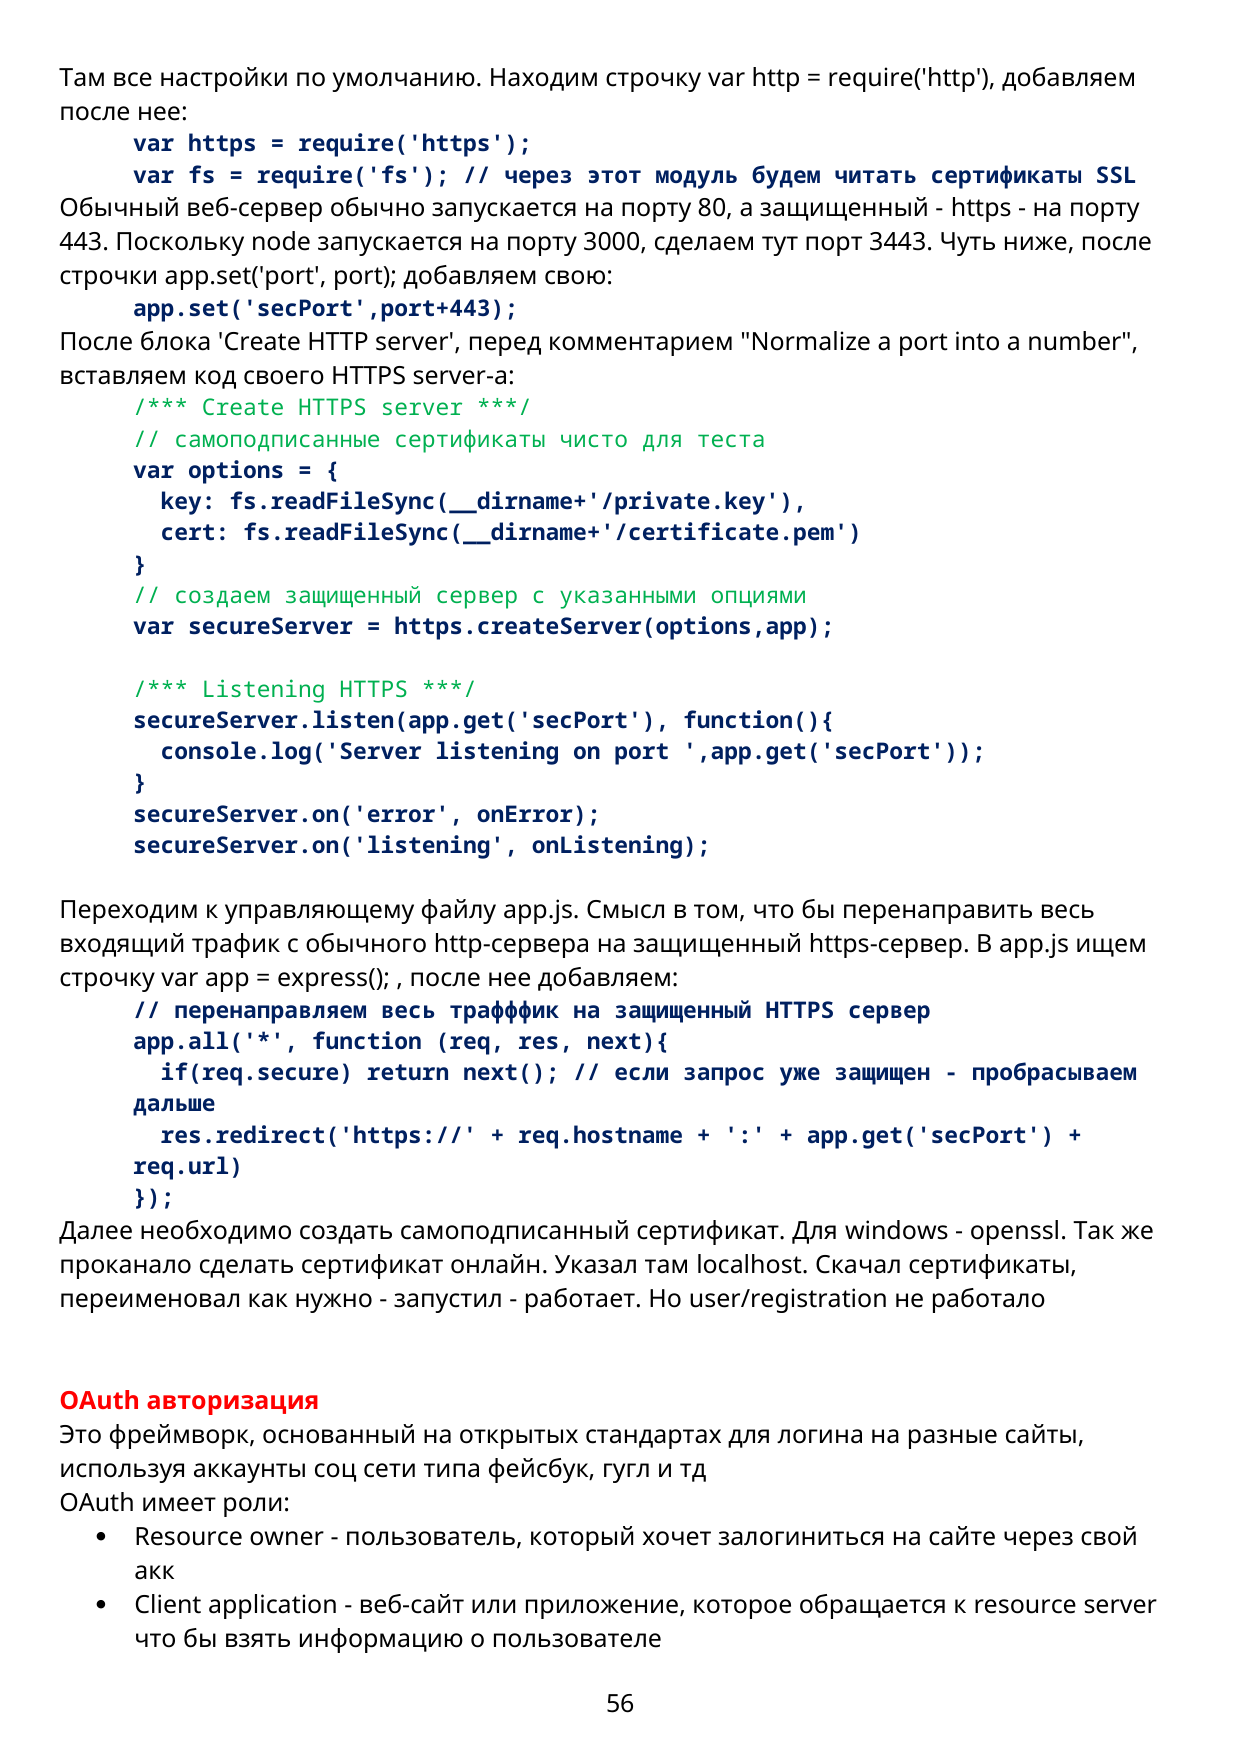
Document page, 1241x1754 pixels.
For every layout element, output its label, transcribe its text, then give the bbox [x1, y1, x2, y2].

text res.redirect('https://' + req.hostname + ':' + app.get('secPort') + req.url) [133, 1118, 1181, 1181]
text var fs = require('fs'); // через этот модуль будем читать сертификаты SSL [133, 158, 1181, 190]
text app.set('secPort',port+443); [133, 292, 1181, 323]
text secureServer.on('listening', onListening); [133, 829, 1181, 860]
text Это фреймворк, основанный на открытых стандартах для логина на разные сайты, используя аккаунты соц сети типа фейсбук, гугл и тд [59, 1417, 1181, 1485]
text } [133, 548, 1181, 579]
text OAuth имеет роли: [59, 1485, 1181, 1519]
text console.log('Server listening on port ',app.get('secPort')); [133, 735, 1181, 766]
text OAuth авторизация [59, 1383, 1181, 1417]
text Там все настройки по умолчанию. Находим строчку var http = require('http'), добавляем после нее: [59, 59, 1181, 127]
text Переходим к управляющему файлу app.js. Смысл в том, что бы перенаправить весь входящий трафик с обычного http-сервера на защищенный https-сервер. В app.js ищем строчку var app = express(); , после нее добавляем: [59, 891, 1181, 993]
text var https = require('https'); [133, 127, 1181, 158]
text /*** Create HTTPS server ***/ [133, 391, 1181, 423]
text }); [133, 1181, 1181, 1212]
text var secureServer = https.createServer(options,app); [133, 610, 1181, 641]
text cert: fs.readFileSync(__dirname+'/certificate.pem') [133, 516, 1181, 548]
list Resource owner - пользователь, который хочет залогиниться на сайте через свой акк [97, 1519, 1181, 1587]
text // перенаправляем весь трафффик на защищенный HTTPS сервер [133, 993, 1181, 1025]
text Обычный веб-сервер обычно запускается на порту 80, а защищенный - https - на порту 443. Поскольку node запускается на порту 3000, сделаем тут порт 3443. Чуть ниже, после строчки app.set('port', port); добавляем свою: [59, 190, 1181, 292]
text // самоподписанные сертификаты чисто для теста [133, 423, 1181, 454]
text var options = { [133, 454, 1181, 485]
text После блока 'Create HTTP server', перед комментарием "Normalize a port into a number", вставляем код своего HTTPS server-a: [59, 323, 1181, 391]
text key: fs.readFileSync(__dirname+'/private.key'), [133, 485, 1181, 516]
text // создаем защищенный сервер с указанными опциями [133, 579, 1181, 610]
text } [133, 766, 1181, 798]
text /*** Listening HTTPS ***/ [133, 673, 1181, 704]
text Далее необходимо создать самоподписанный сертификат. Для windows - openssl. Так же проканало сделать сертификат онлайн. Указал там localhost. Скачал сертификаты, переименовал как нужно - запустил - работает. Но user/registration не работало [59, 1212, 1181, 1314]
text secureServer.listen(app.get('secPort'), function(){ [133, 704, 1181, 735]
text secureServer.on('error', onError); [133, 798, 1181, 829]
list Client application - веб-сайт или приложение, которое обращается к resource server что бы взять информацию о пользователе [97, 1587, 1181, 1655]
text app.all('*', function (req, res, next){ [133, 1025, 1181, 1056]
text if(req.secure) return next(); // если запрос уже защищен - пробрасываем дальше [133, 1056, 1181, 1118]
